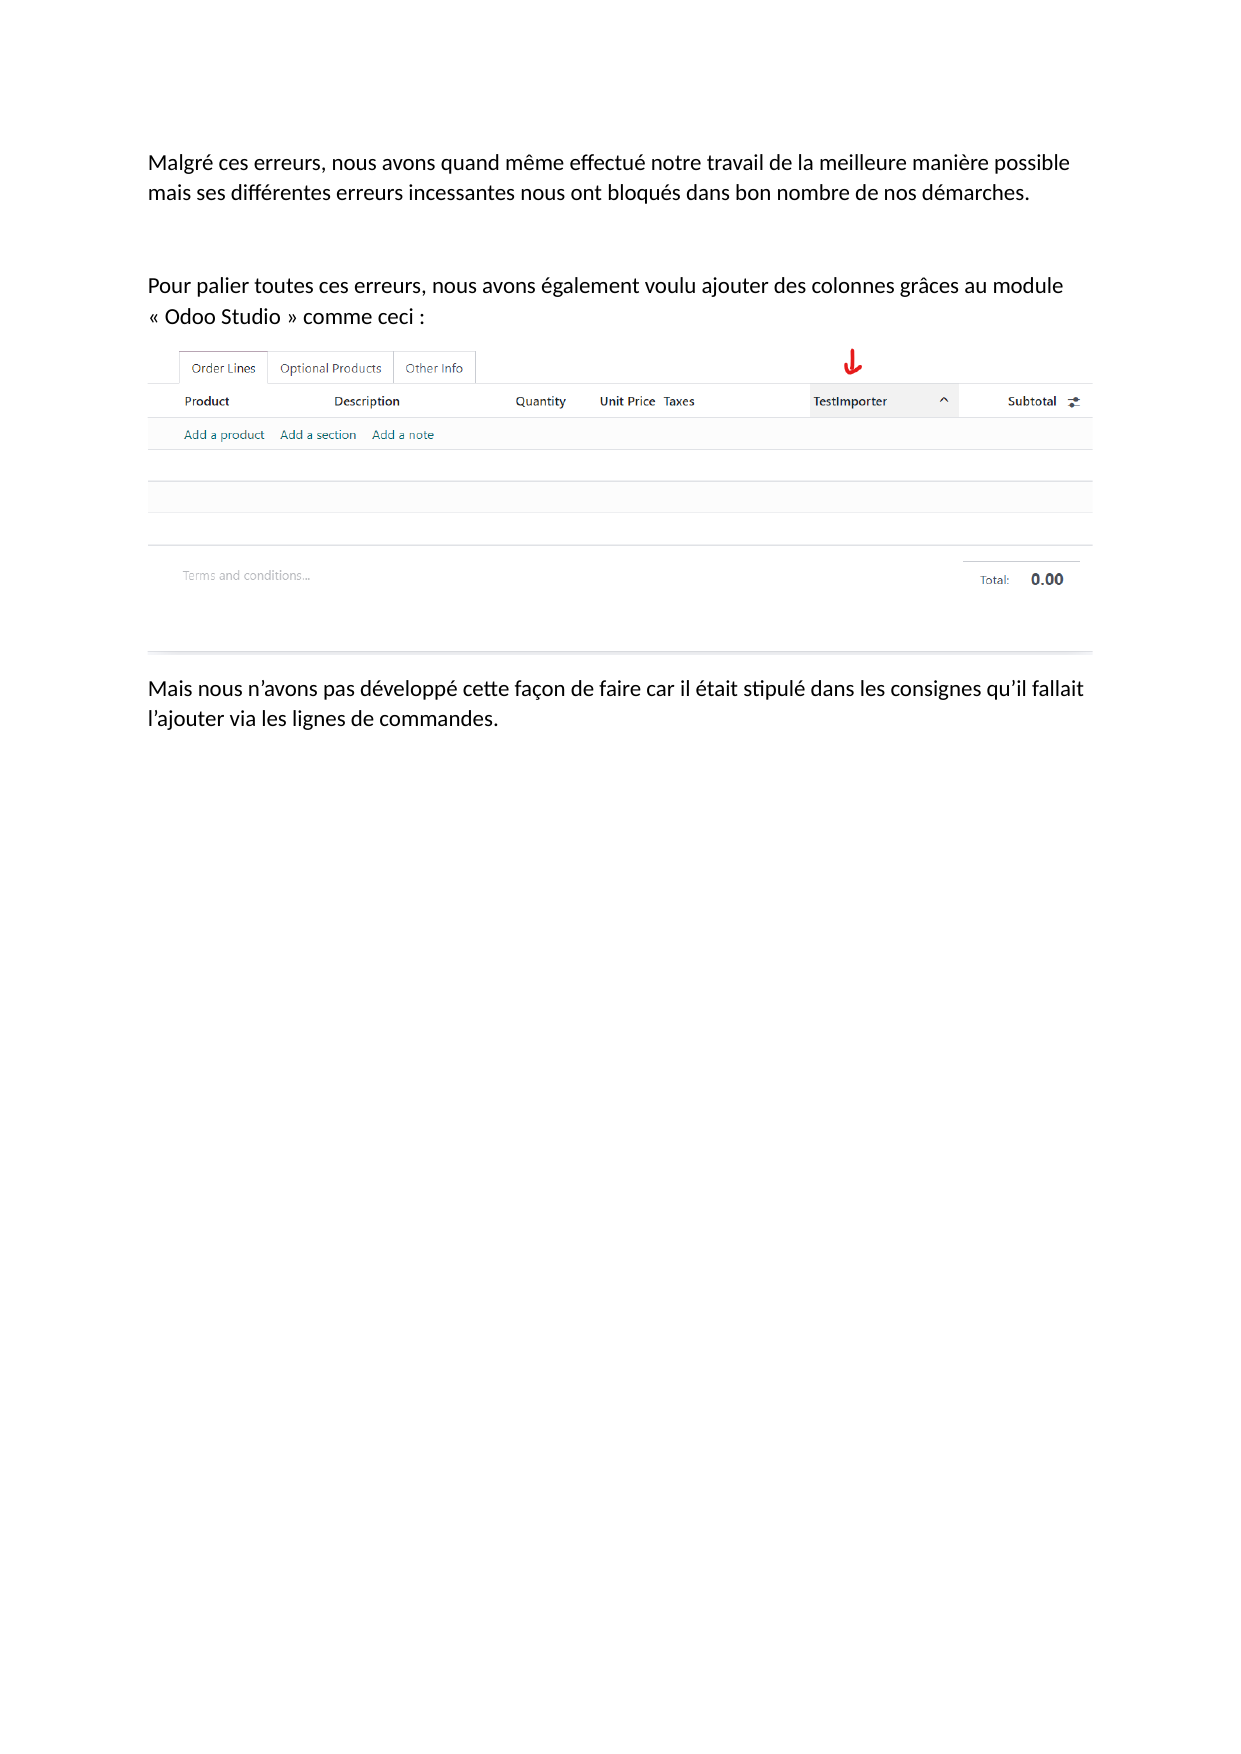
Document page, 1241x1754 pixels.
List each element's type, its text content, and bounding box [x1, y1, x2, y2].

text Pour palier toutes ces erreurs, nous avons également voulu ajouter des colonnes grâces au module « Odoo Studio » comme ceci : [148, 272, 1093, 330]
text Mais nous n’avons pas développé cette façon de faire car il était stipulé dans les consignes qu’il fallait l’ajouter via les lignes de commandes. [148, 674, 1093, 732]
text Malgré ces erreurs, nous avons quand même effectué notre travail de la meilleure manière possible mais ses différentes erreurs incessantes nous ont bloqués dans bon nombre de nos démarches. [148, 148, 1093, 206]
picture [147, 348, 1093, 655]
